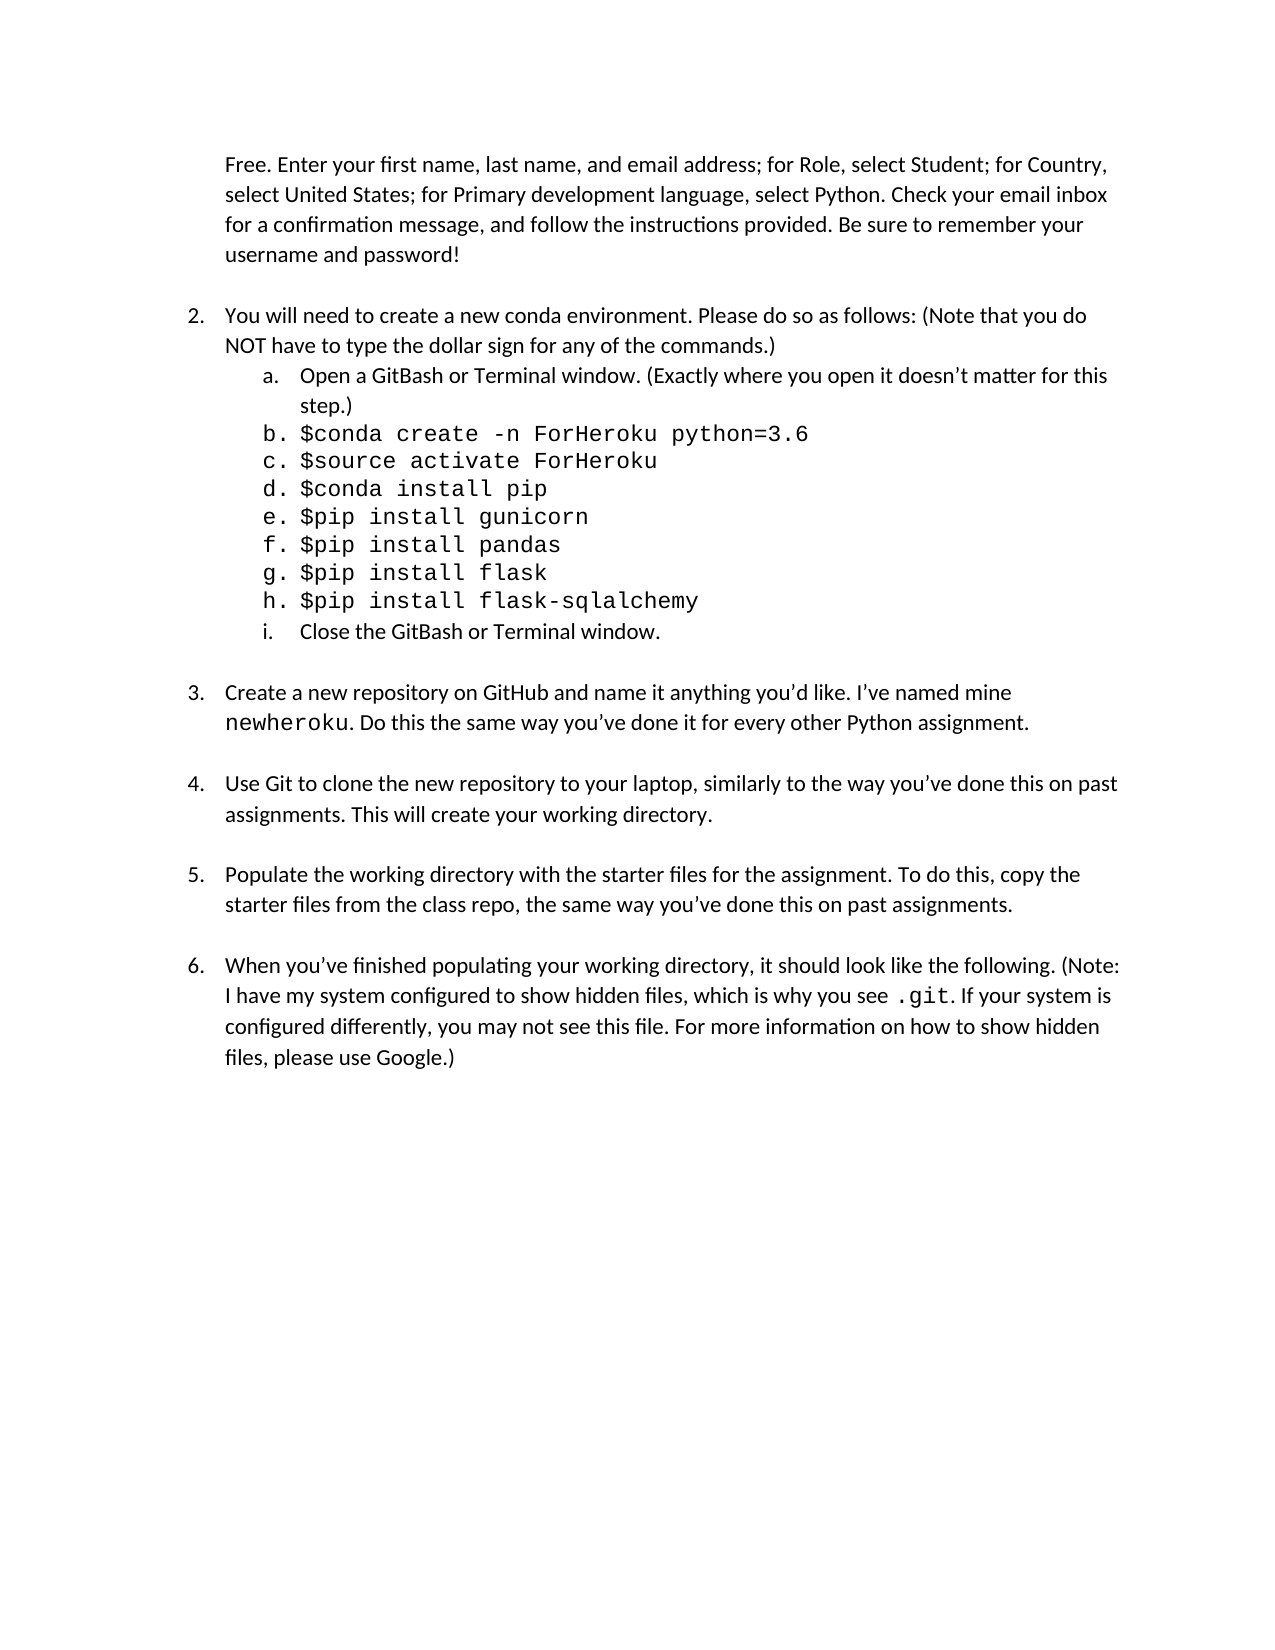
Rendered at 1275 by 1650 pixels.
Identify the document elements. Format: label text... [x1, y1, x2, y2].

list $pip install gunicorn [262, 506, 1125, 532]
list $conda create -n ForHeroku python=3.6 [262, 422, 1125, 448]
list Create a new repository on GitHub and name it anything you’d like. I’ve named mine newheroku. Do this the same way you’ve done it for every other Python assignment. [187, 678, 1125, 737]
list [187, 150, 1125, 269]
list Populate the working directory with the starter files for the assignment. To do this, copy the starter files from the class repo, the same way you’ve done this on past assignments. [187, 860, 1125, 918]
list $source activate ForHeroku [262, 450, 1125, 476]
list $pip install pandas [262, 533, 1125, 559]
list $pip install flask [262, 561, 1125, 587]
list $pip install flask-sqlalchemy [262, 589, 1125, 615]
list When you’ve finished populating your working directory, it should look like the following. (Note: I have my system configured to show hidden files, which is why you see .git. If your system is configured differently, you may not see this file. For more information on how to show hidden files, please use Google.) [187, 951, 1125, 1071]
list Use Git to clone the new repository to your laptop, similarly to the way you’ve done this on past assignments. This will create your working directory. [187, 769, 1125, 828]
list You will need to create a new conda environment. Please do so as follows: (Note that you do NOT have to type the dollar sign for any of the commands.) [187, 301, 1125, 359]
list Close the GitBash or Terminal window. [262, 617, 1125, 645]
list Open a GitBash or Terminal window. (Exactly where you open it doesn’t matter for this step.) [262, 361, 1125, 420]
list $conda install pip [262, 478, 1125, 504]
